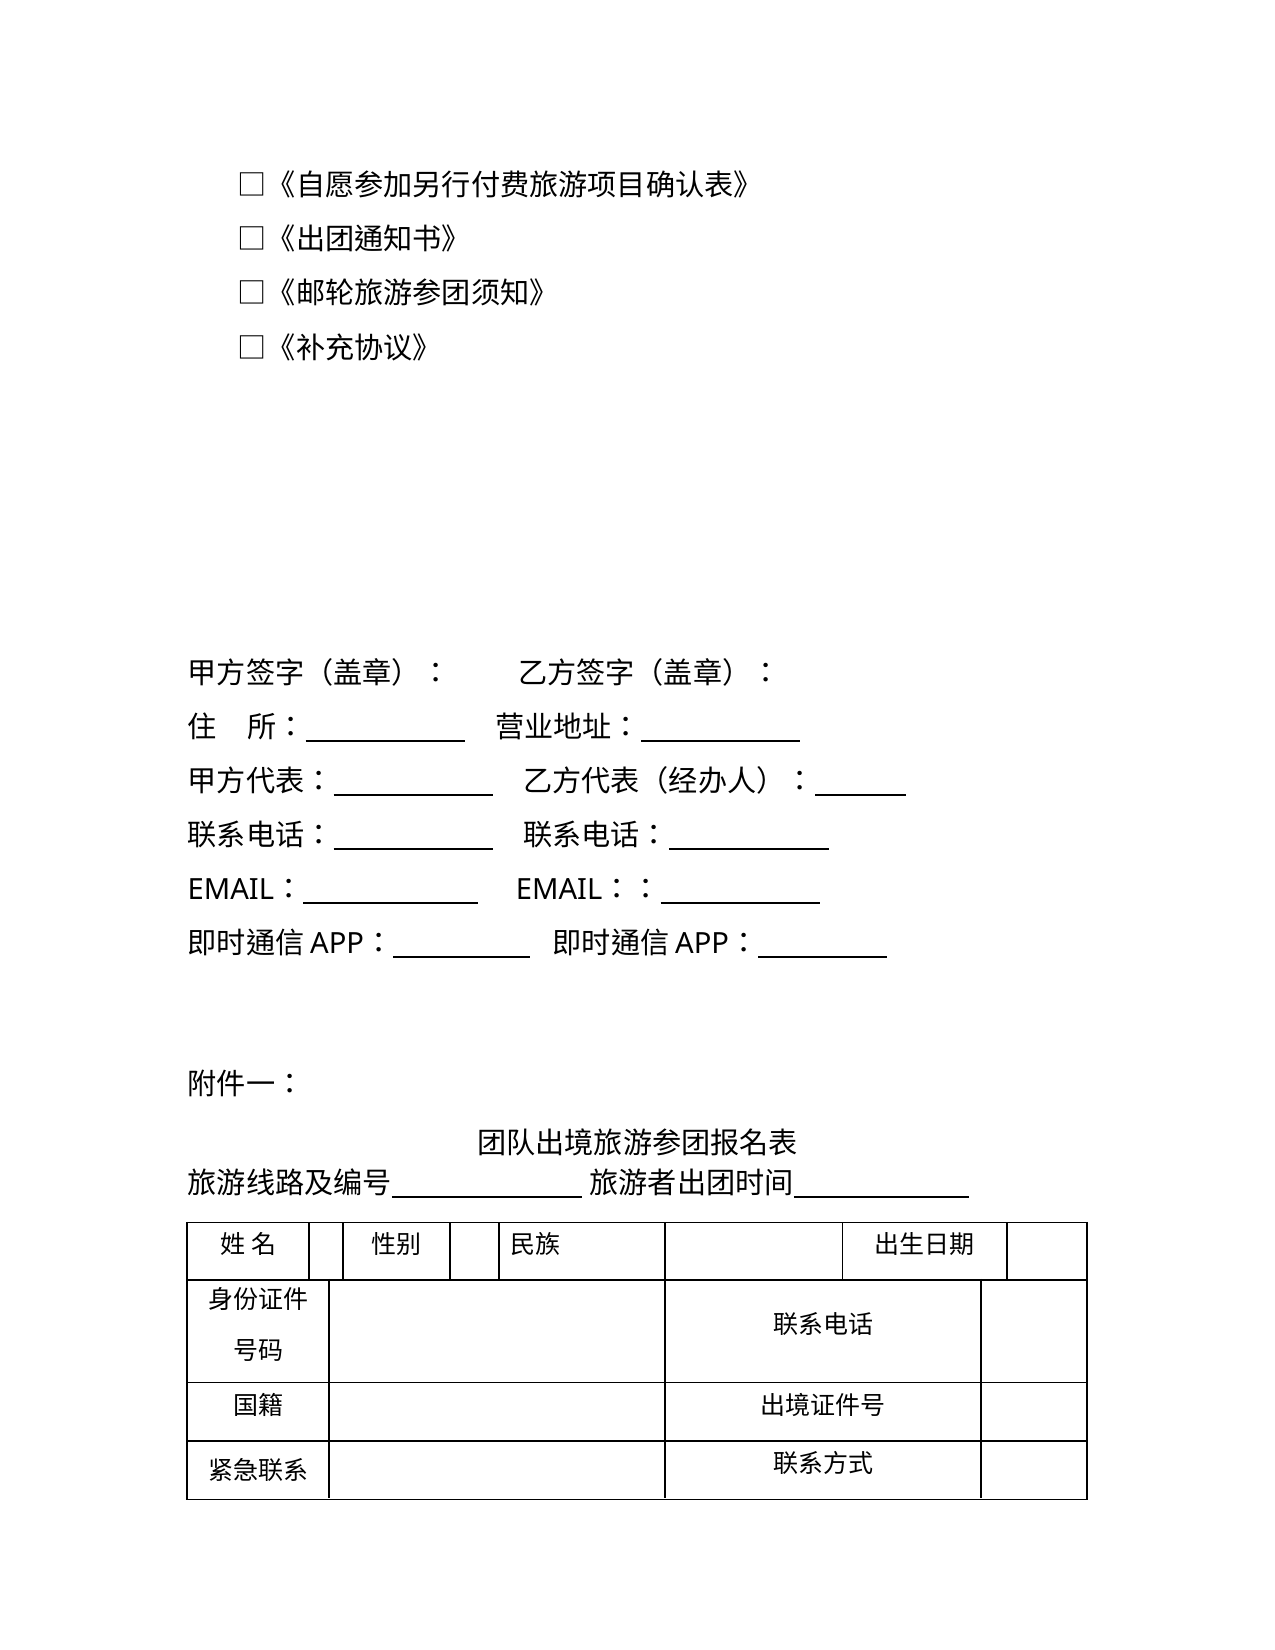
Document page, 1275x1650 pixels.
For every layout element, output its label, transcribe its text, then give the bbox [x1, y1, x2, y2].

text 附件一： [187, 1063, 1087, 1103]
table_cell 出境证件号 [666, 1383, 980, 1440]
table_cell [330, 1383, 664, 1440]
text □《自愿参加另行付费旅游项目确认表》 [187, 150, 1082, 204]
table_cell 联系方式 [666, 1442, 980, 1498]
table_cell [330, 1281, 664, 1382]
table_header [1008, 1223, 1086, 1279]
text 甲方代表： 乙方代表（经办人）： [187, 746, 1087, 800]
text 即时通信APP： 即时通信APP： [187, 908, 1087, 962]
text □《补充协议》 [187, 312, 1082, 367]
table_header 性别 [344, 1223, 449, 1279]
text 联系电话： 联系电话： [187, 800, 1087, 854]
text 住 所： 营业地址： [187, 692, 1087, 746]
table_cell 国籍 [188, 1383, 328, 1440]
table_cell 联系电话 [666, 1281, 980, 1382]
table_header 民族 [500, 1223, 664, 1279]
table_cell 身份证件号码 [188, 1281, 328, 1382]
text 团队出境旅游参团报名表 [187, 1123, 1087, 1162]
text □《出团通知书》 [187, 204, 1082, 258]
text 旅游线路及编号 旅游者出团时间 [187, 1162, 1087, 1202]
table_header 姓 名 [188, 1223, 308, 1279]
table_cell [982, 1281, 1086, 1382]
table_header [666, 1223, 842, 1279]
text 甲方签字（盖章）： 乙方签字（盖章）： [187, 637, 1087, 692]
table_cell [330, 1442, 664, 1498]
table_header [451, 1223, 498, 1279]
table_cell [982, 1442, 1086, 1498]
table_header [310, 1223, 342, 1279]
text EMAIL： EMAIL：： [187, 854, 1087, 908]
table_header 出生日期 [843, 1223, 1006, 1279]
text □《邮轮旅游参团须知》 [187, 258, 1082, 312]
table_cell [982, 1383, 1086, 1440]
table_cell 紧急联系人 [188, 1442, 328, 1498]
